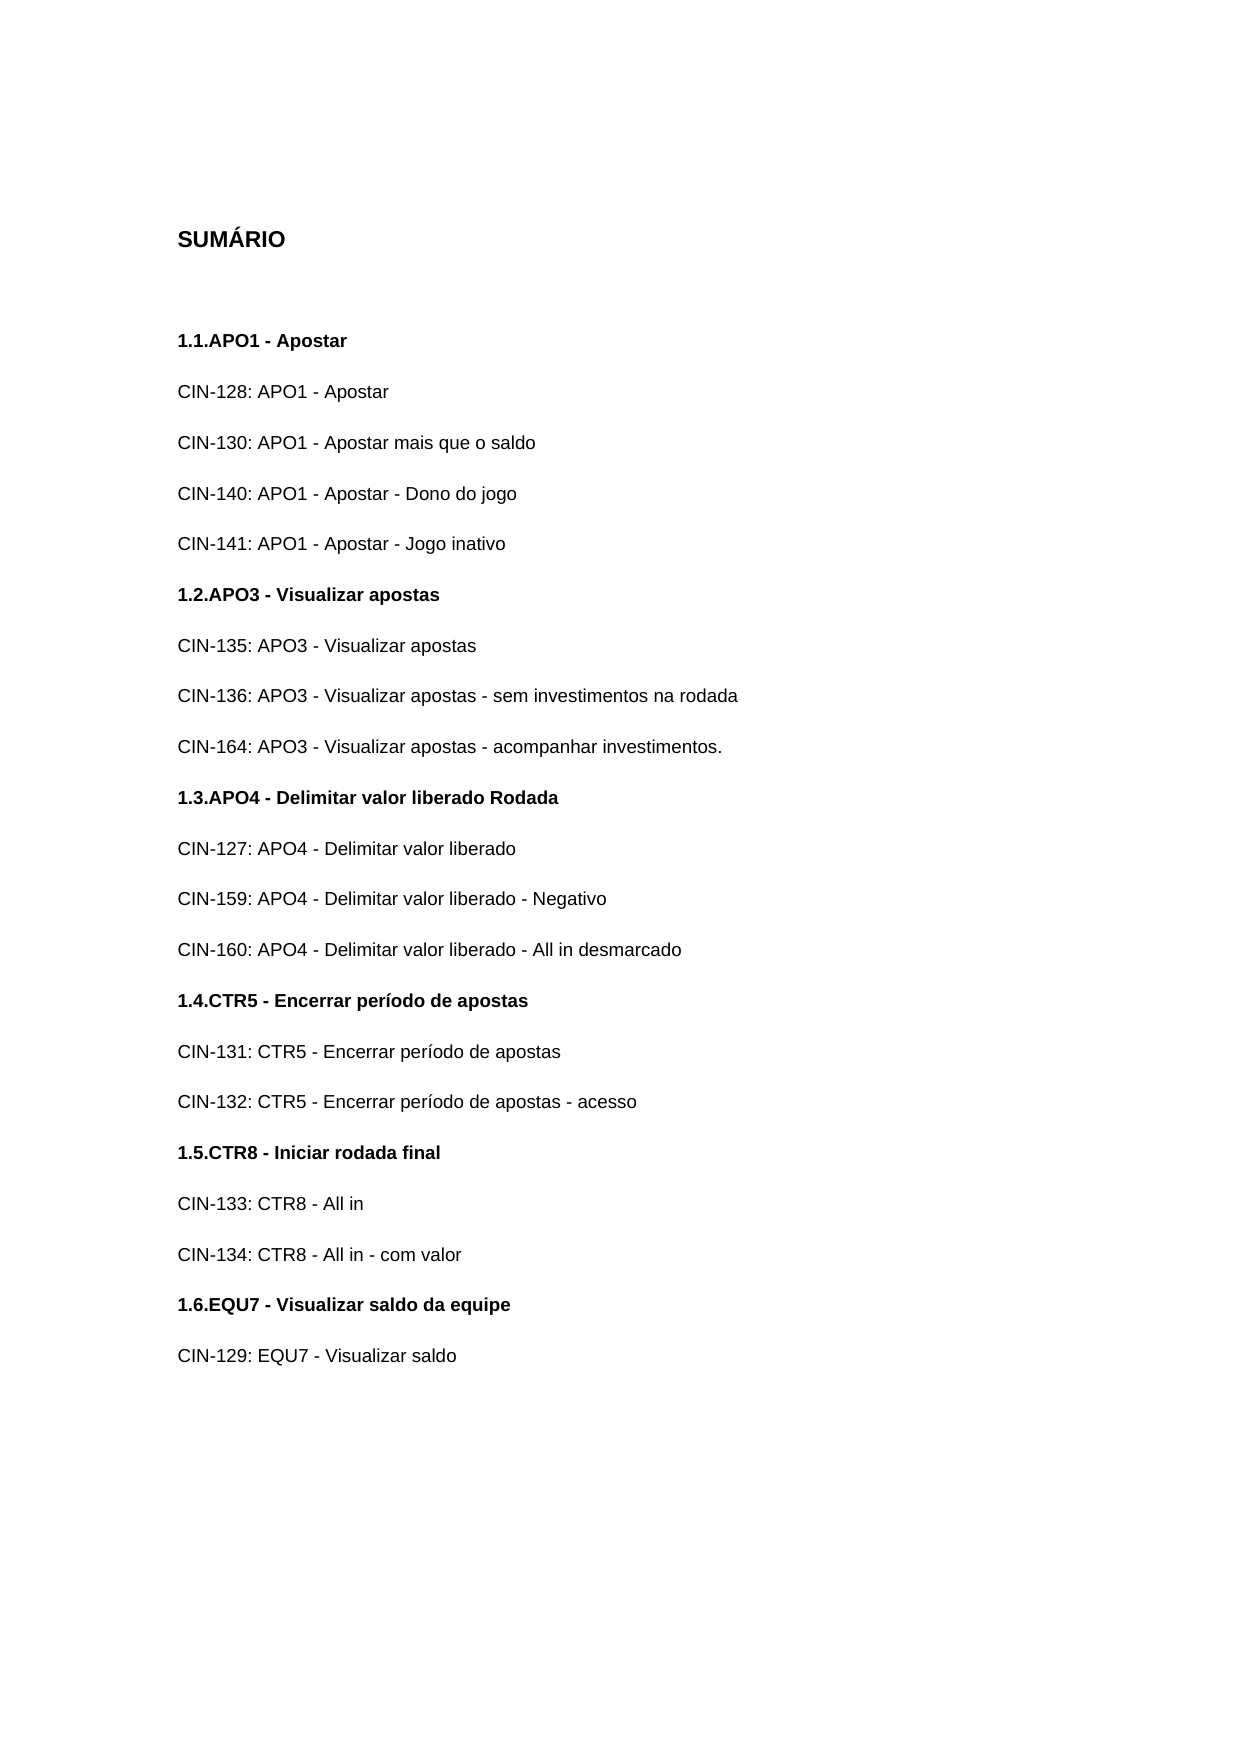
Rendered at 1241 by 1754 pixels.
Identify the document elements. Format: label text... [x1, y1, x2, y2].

text 1.4.CTR5 - Encerrar período de apostas [177, 990, 1063, 1011]
text 1.5.CTR8 - Iniciar rodada final [177, 1142, 1063, 1163]
text CIN-133: CTR8 - All in [177, 1193, 1063, 1214]
text 1.2.APO3 - Visualizar apostas [177, 584, 1063, 605]
text CIN-140: APO1 - Apostar - Dono do jogo [177, 482, 1063, 504]
text 1.6.EQU7 - Visualizar saldo da equipe [177, 1294, 1063, 1316]
text 1.1.APO1 - Apostar [177, 330, 1063, 352]
text CIN-134: CTR8 - All in - com valor [177, 1243, 1063, 1265]
text CIN-141: APO1 - Apostar - Jogo inativo [177, 533, 1063, 555]
text CIN-135: APO3 - Visualizar apostas [177, 634, 1063, 656]
text CIN-160: APO4 - Delimitar valor liberado - All in desmarcado [177, 939, 1063, 961]
text CIN-136: APO3 - Visualizar apostas - sem investimentos na rodada [177, 685, 1063, 707]
text CIN-159: APO4 - Delimitar valor liberado - Negativo [177, 888, 1063, 910]
text CIN-129: EQU7 - Visualizar saldo [177, 1345, 1063, 1366]
text CIN-127: APO4 - Delimitar valor liberado [177, 837, 1063, 859]
text 1.3.APO4 - Delimitar valor liberado Rodada [177, 787, 1063, 808]
subtitle SUMÁRIO [177, 226, 1063, 252]
text CIN-128: APO1 - Apostar [177, 381, 1063, 402]
text CIN-131: CTR5 - Encerrar período de apostas [177, 1040, 1063, 1062]
text CIN-130: APO1 - Apostar mais que o saldo [177, 432, 1063, 453]
text CIN-132: CTR5 - Encerrar período de apostas - acesso [177, 1091, 1063, 1113]
text CIN-164: APO3 - Visualizar apostas - acompanhar investimentos. [177, 736, 1063, 758]
